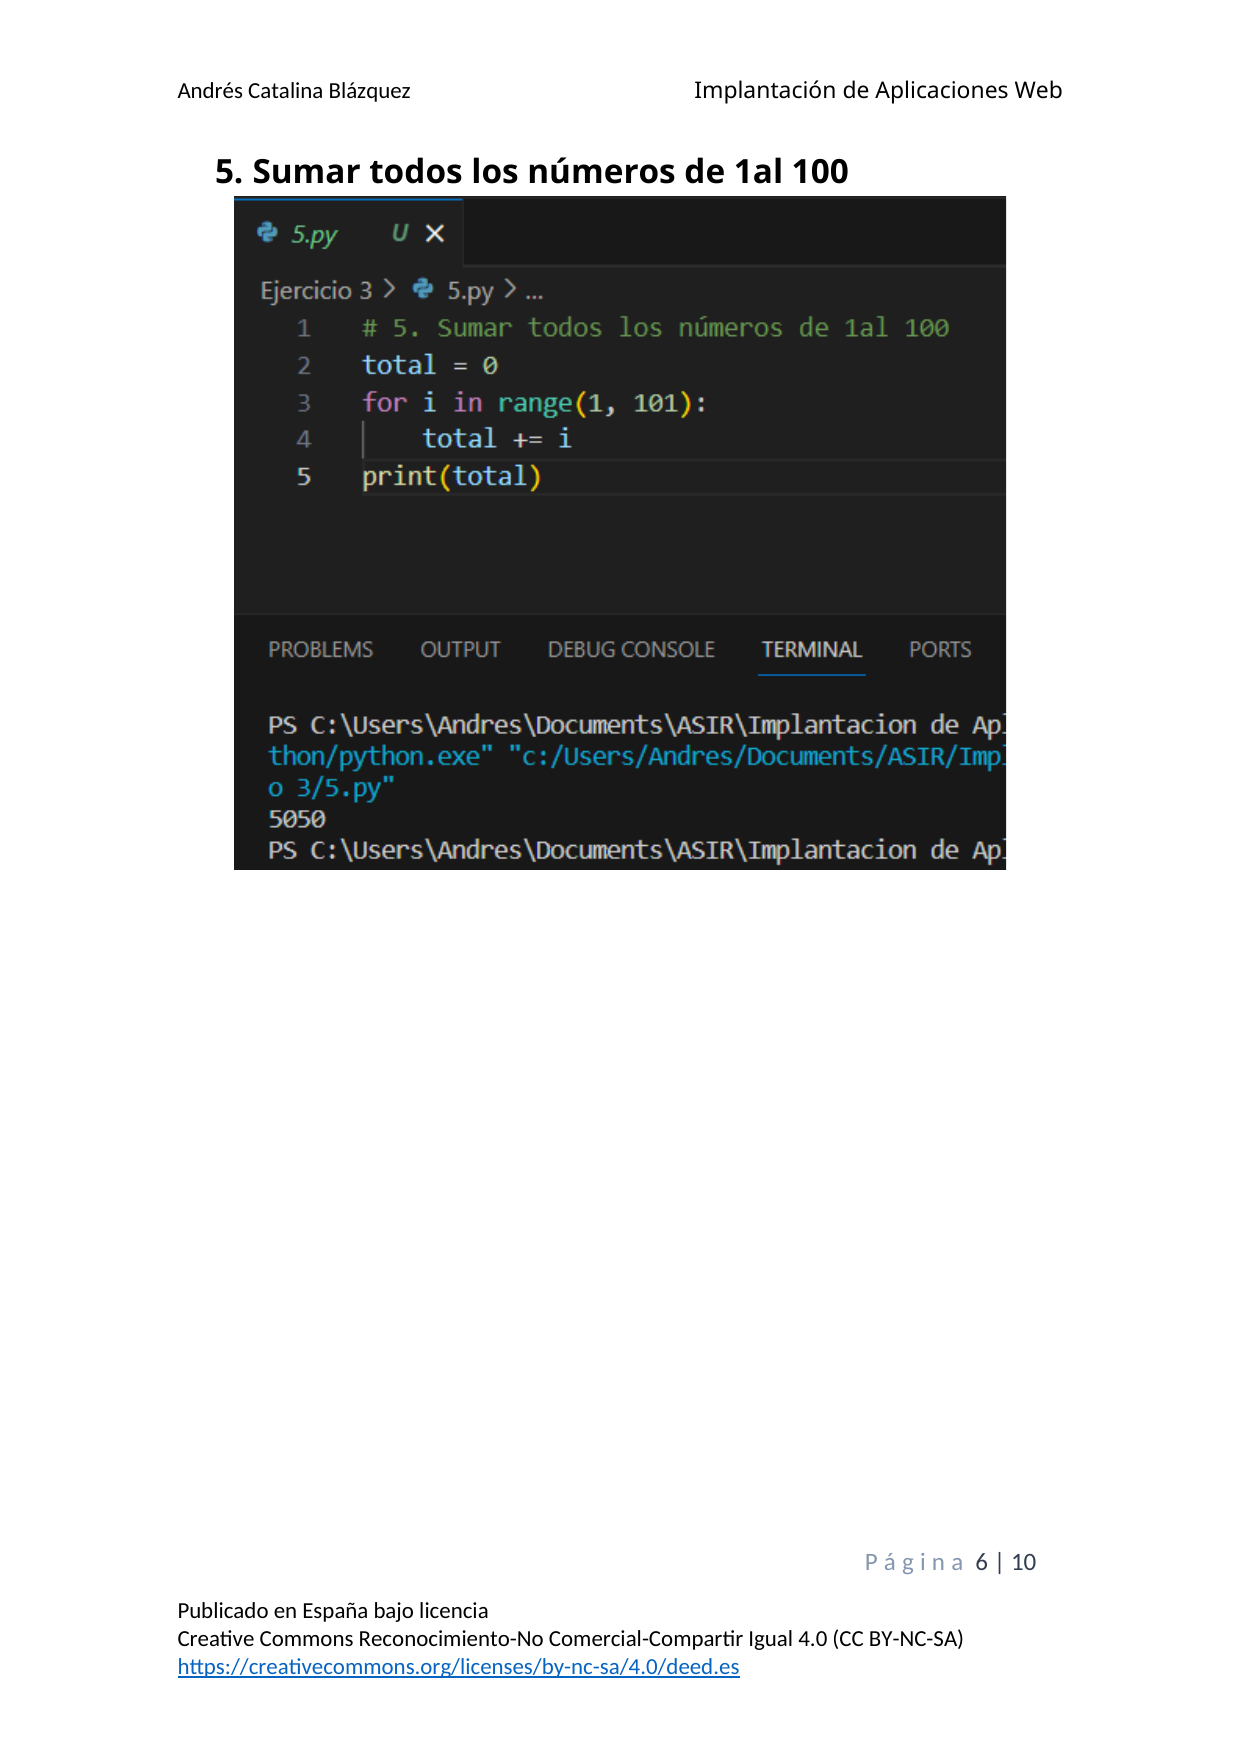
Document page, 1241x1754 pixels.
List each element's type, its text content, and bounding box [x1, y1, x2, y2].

subtitle Sumar todos los números de 1al 100 [215, 148, 1063, 193]
picture [234, 196, 1007, 870]
